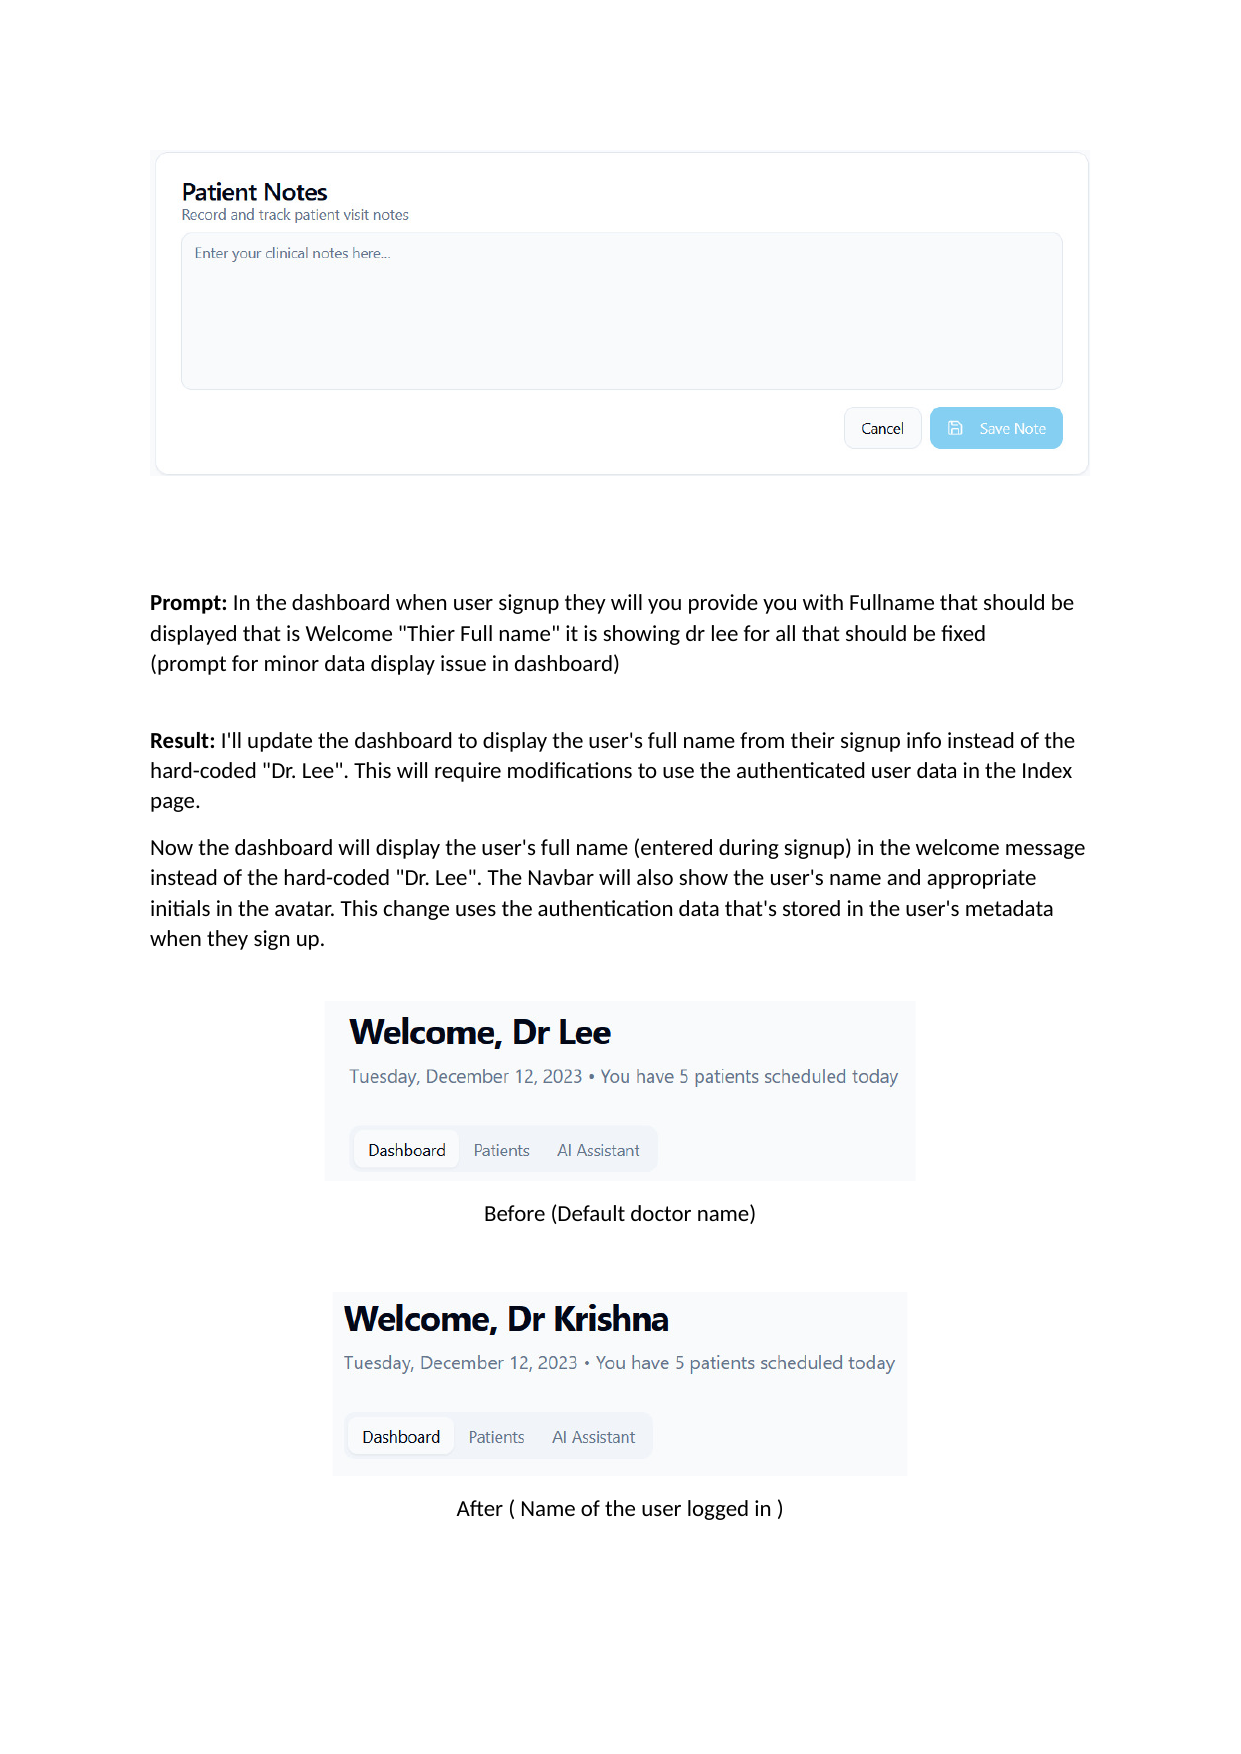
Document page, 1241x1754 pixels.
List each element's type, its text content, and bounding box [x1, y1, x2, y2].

picture [332, 1292, 908, 1476]
text Now the dashboard will display the user's full name (entered during signup) in the welcome message instead of the hard-coded "Dr. Lee". The Navbar will also show the user's name and appropriate initials in the avatar. This change uses the authentication data that's stored in the user's metadata when they sign up. [150, 833, 1090, 982]
picture [324, 1001, 916, 1181]
picture [150, 150, 1091, 476]
text Prompt: In the dashboard when user signup they will you provide you with Fullname that should be displayed that is Welcome "Thier Full name" it is showing dr lee for all that should be fixed (prompt for minor data display issue in dashboard) [150, 588, 1090, 707]
text Before (Default doctor name) [150, 1199, 1090, 1227]
text Result: I'll update the dashboard to display the user's full name from their signup info instead of the hard-coded "Dr. Lee". This will require modifications to use the authenticated user data in the Index page. [150, 726, 1090, 814]
text After ( Name of the user logged in ) [150, 1494, 1090, 1522]
